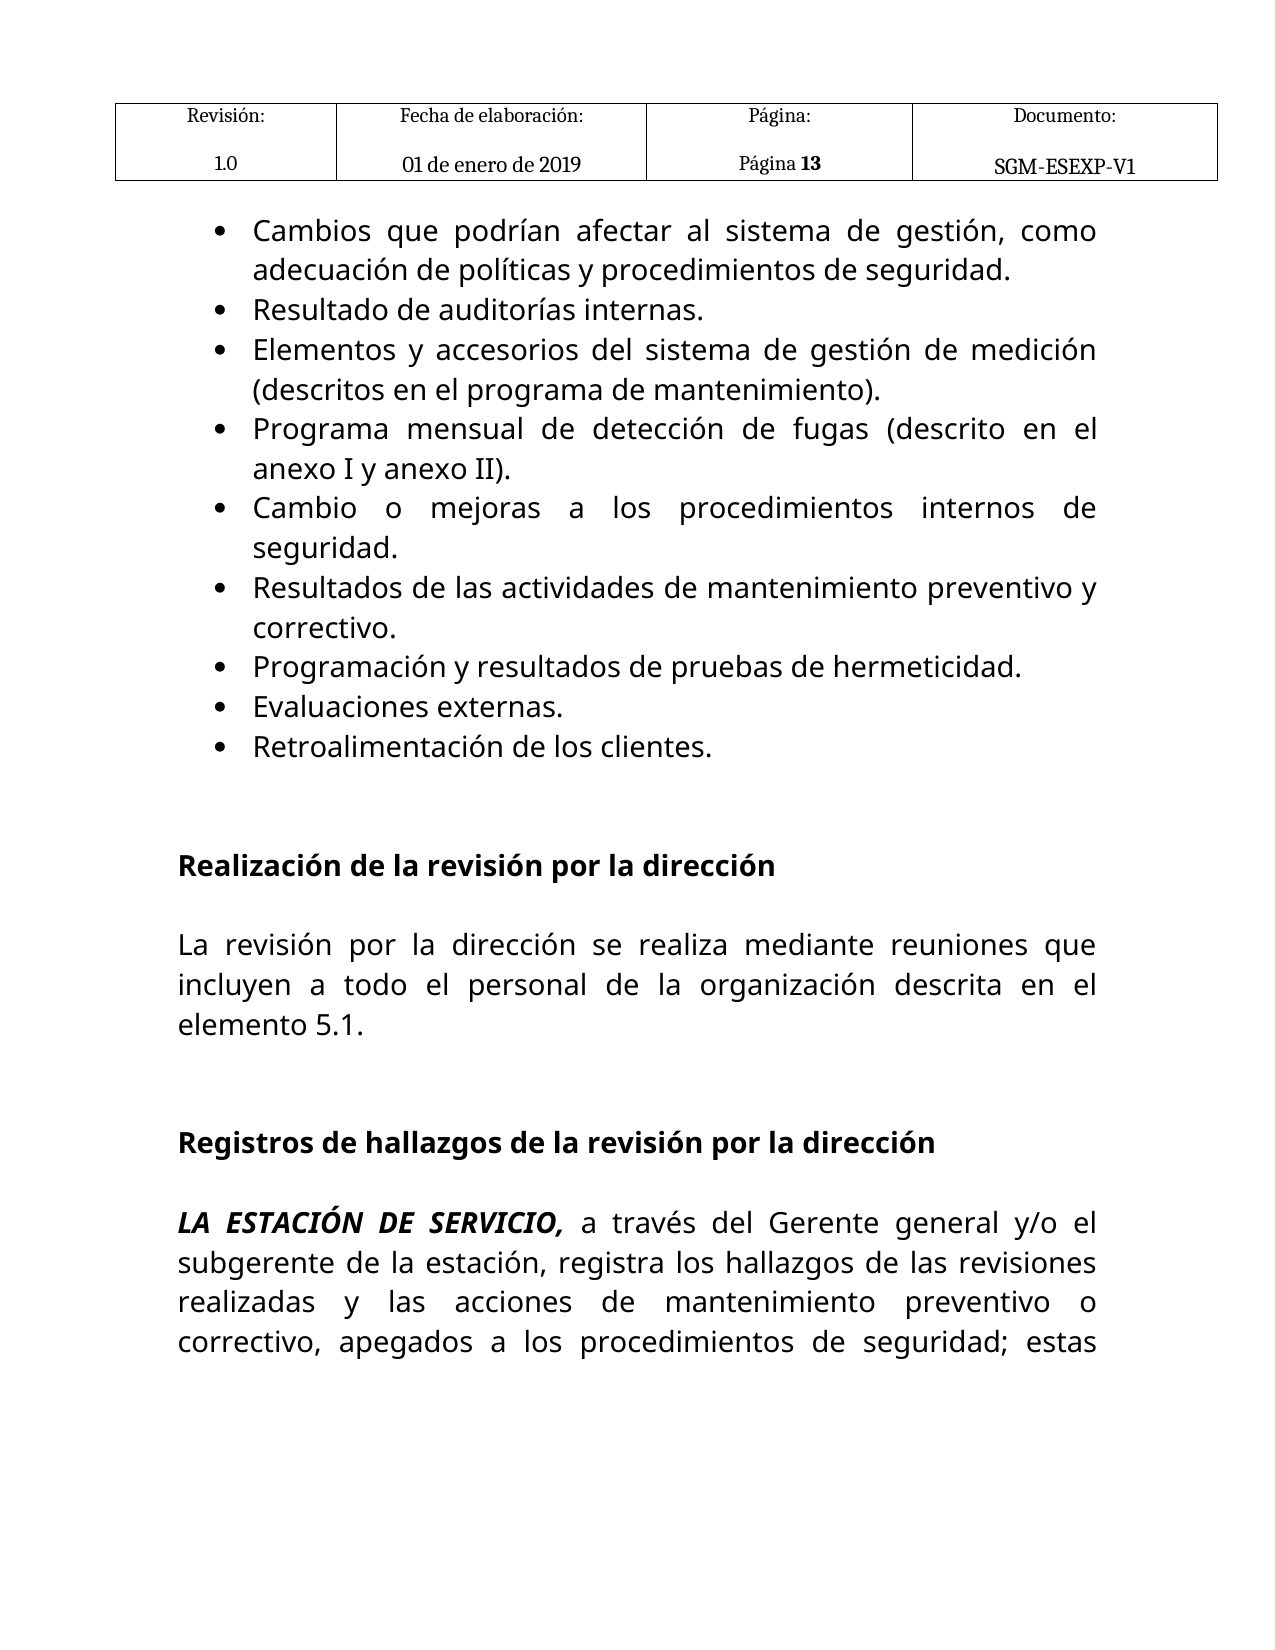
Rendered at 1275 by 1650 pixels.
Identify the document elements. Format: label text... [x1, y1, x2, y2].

list Cambio o mejoras a los procedimientos internos de seguridad. [215, 488, 1098, 567]
list Programación y resultados de pruebas de hermeticidad. [215, 647, 1098, 686]
list Elementos y accesorios del sistema de gestión de medición (descritos en el programa de mantenimiento). [215, 329, 1098, 408]
list Resultados de las actividades de mantenimiento preventivo y correctivo. [215, 567, 1098, 647]
text La revisión por la dirección se realiza mediante reuniones que incluyen a todo el personal de la organización descrita en el elemento 5.1. [177, 924, 1098, 1043]
text Registros de hallazgos de la revisión por la dirección [177, 1123, 1098, 1162]
text Realización de la revisión por la dirección [177, 845, 1098, 885]
list Resultado de auditorías internas. [215, 289, 1098, 329]
list Cambios que podrían afectar al sistema de gestión, como adecuación de políticas y procedimientos de seguridad. [215, 210, 1098, 289]
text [177, 1202, 1098, 1361]
list Programa mensual de detección de fugas (descrito en el anexo I y anexo II). [215, 408, 1098, 488]
list Evaluaciones externas. [215, 686, 1098, 726]
list Retroalimentación de los clientes. [215, 726, 1098, 766]
